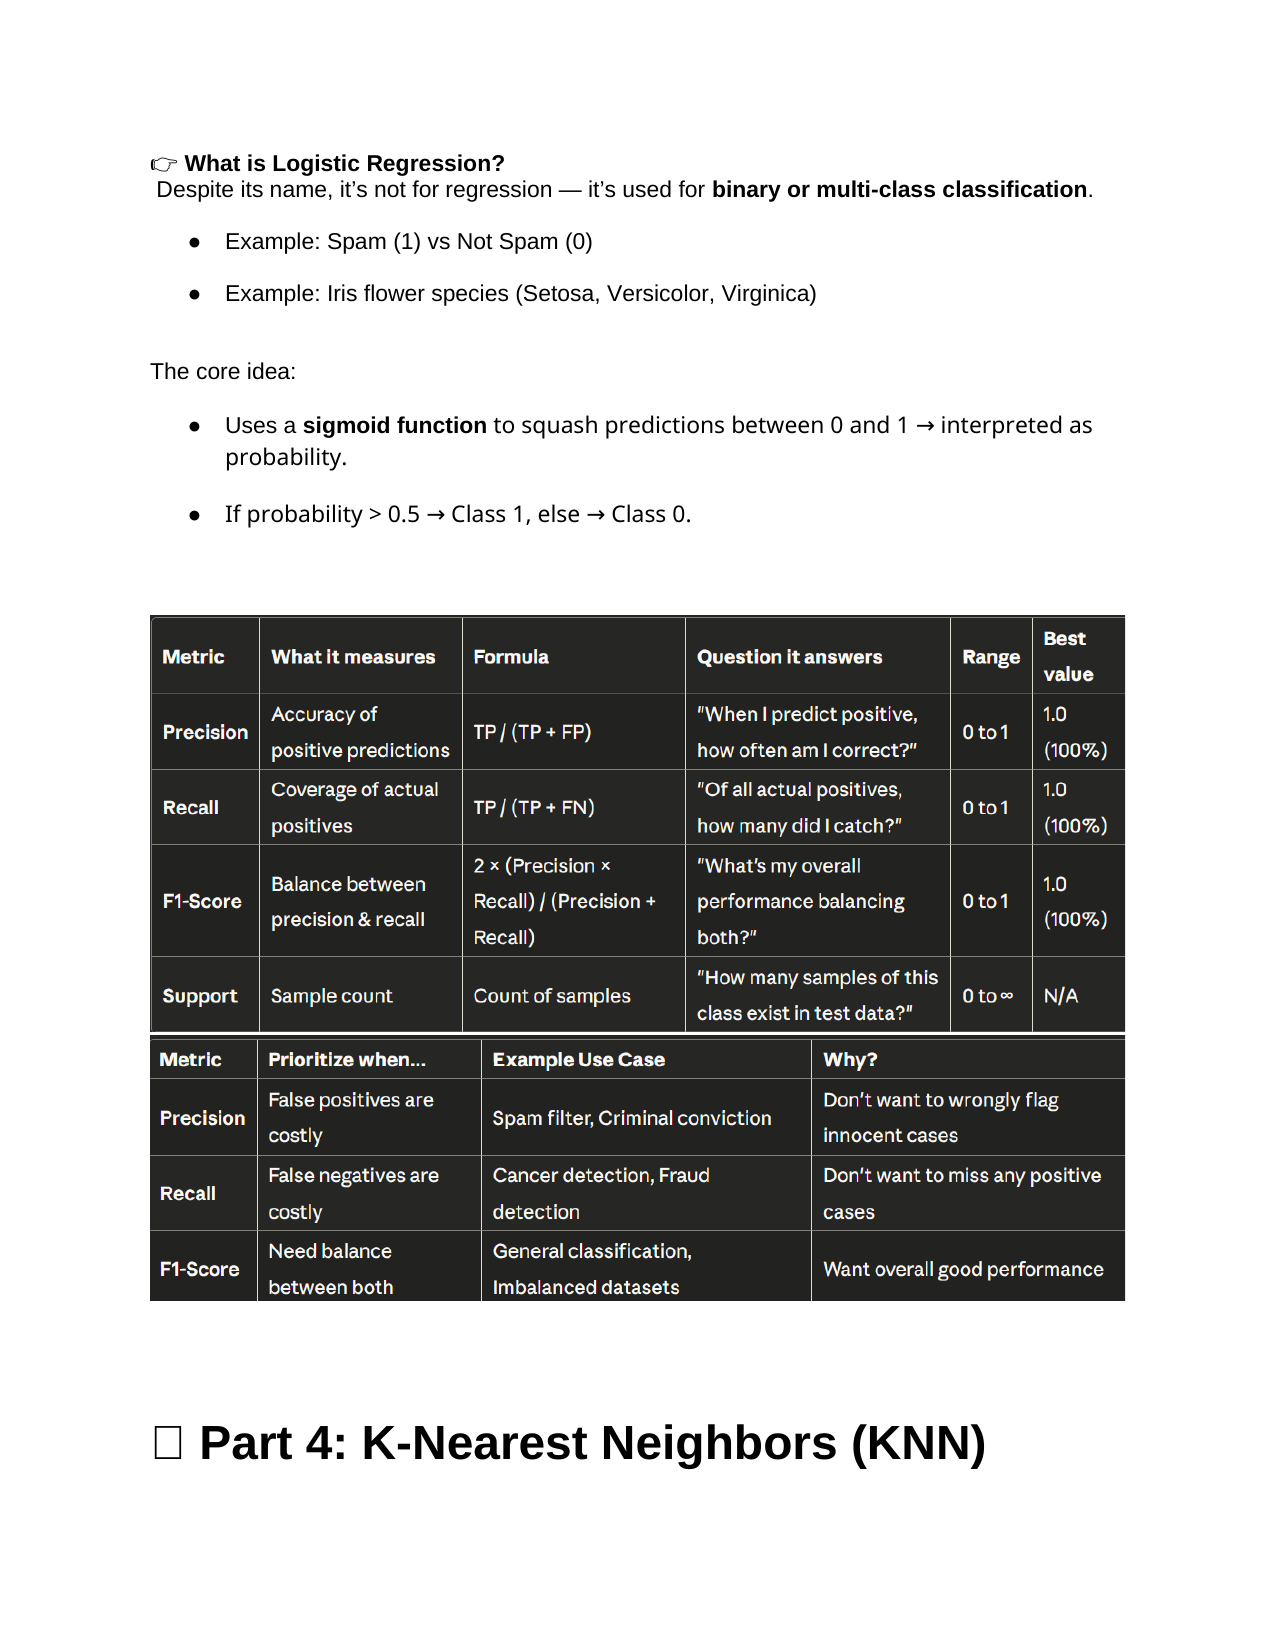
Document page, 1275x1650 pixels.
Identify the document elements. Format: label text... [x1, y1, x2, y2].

list Example: Iris flower species (Setosa, Versicolor, Virginica) [187, 280, 1125, 333]
subtitle 🔹 Part 4: K-Nearest Neighbors (KNN) [150, 1414, 1125, 1469]
text The core idea: [150, 358, 1125, 384]
picture [150, 615, 1125, 1032]
text 👉 What is Logistic Regression? Despite its name, it’s not for regression — it’s used for binary or multi-class classification. [150, 150, 1125, 203]
list Uses a sigmoid function to squash predictions between 0 and 1 → interpreted as probability. [187, 409, 1125, 498]
picture [150, 1035, 1125, 1301]
list Example: Spam (1) vs Not Spam (0) [187, 228, 1125, 280]
list If probability > 0.5 → Class 1, else → Class 0. [187, 498, 1125, 529]
